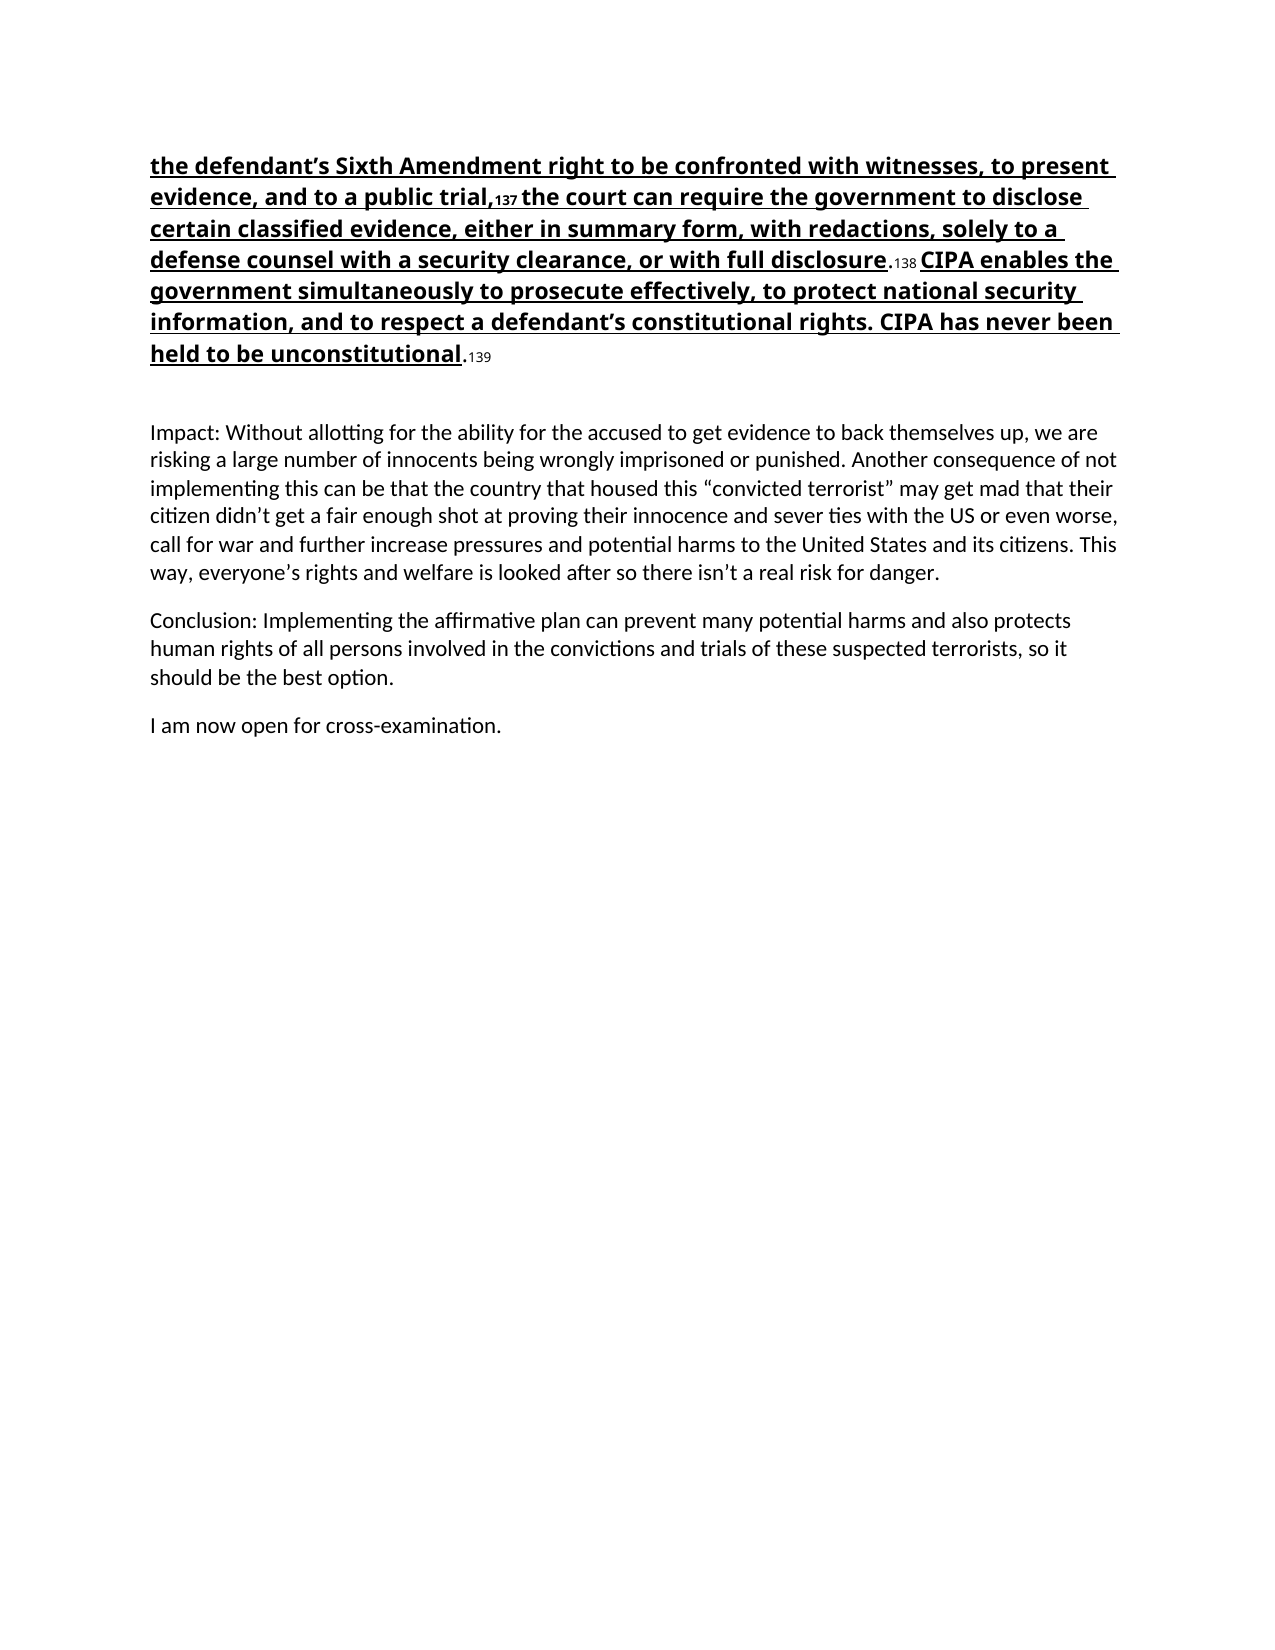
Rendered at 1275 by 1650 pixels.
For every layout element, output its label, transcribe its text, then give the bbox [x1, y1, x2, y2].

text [150, 150, 1125, 369]
text I am now open for cross-examination. [150, 711, 1125, 739]
text Impact: Without allotting for the ability for the accused to get evidence to back themselves up, we are risking a large number of innocents being wrongly imprisoned or punished. Another consequence of not implementing this can be that the country that housed this “convicted terrorist” may get mad that their citizen didn’t get a fair enough shot at proving their innocence and sever ties with the US or even worse, call for war and further increase pressures and potential harms to the United States and its citizens. This way, everyone’s rights and welfare is looked after so there isn’t a real risk for danger. [150, 418, 1125, 586]
text Conclusion: Implementing the affirmative plan can prevent many potential harms and also protects human rights of all persons involved in the convictions and trials of these suspected terrorists, so it should be the best option. [150, 607, 1125, 691]
